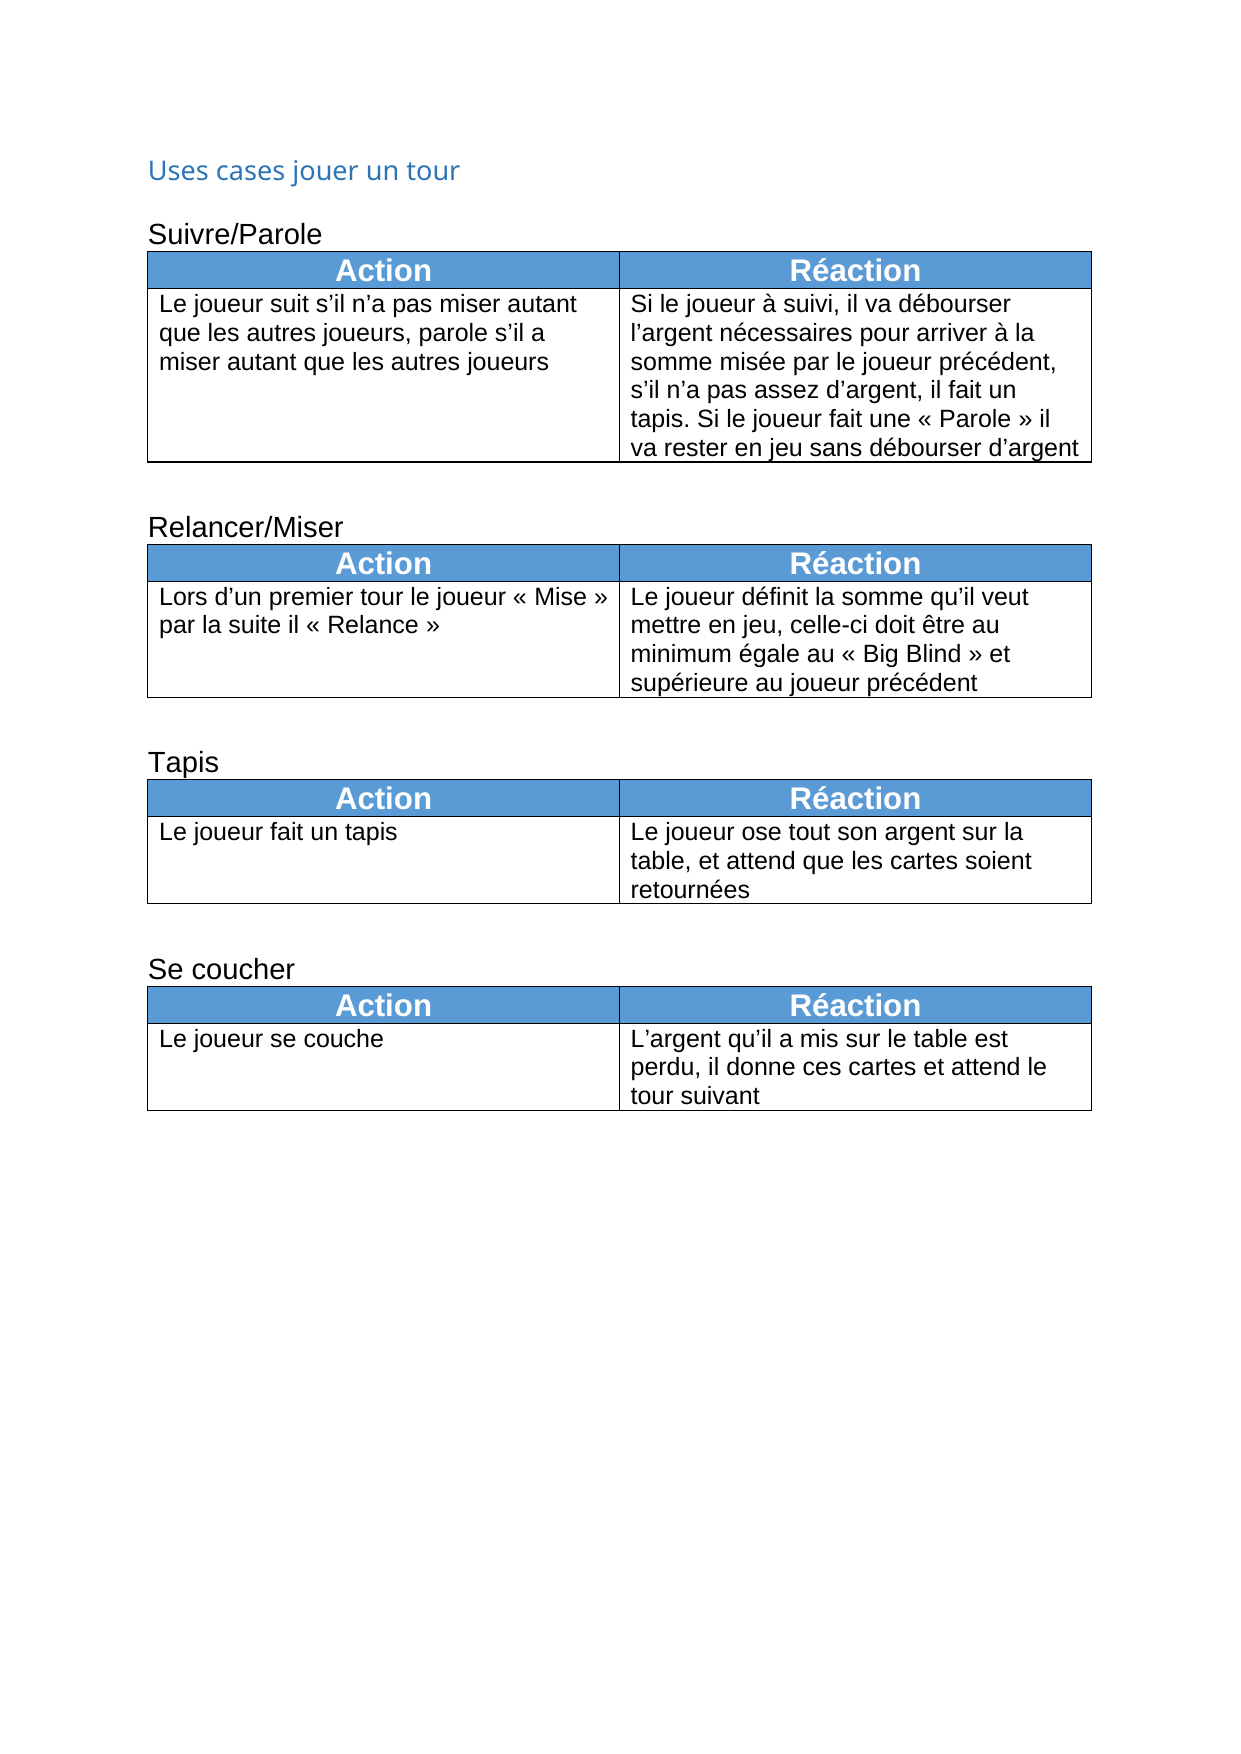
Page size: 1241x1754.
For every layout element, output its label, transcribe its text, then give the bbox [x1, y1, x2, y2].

table_header Réaction [620, 780, 1091, 816]
table_cell Le joueur se couche [148, 1024, 619, 1110]
table_header Action [148, 545, 619, 581]
table_header Action [148, 987, 619, 1023]
table_cell L’argent qu’il a mis sur le table est perdu, il donne ces cartes et attend le tour suivant [620, 1024, 1091, 1110]
table_header Réaction [620, 545, 1091, 581]
table_cell Le joueur suit s’il n’a pas miser autant que les autres joueurs, parole s’il a miser autant que les autres joueurs [148, 289, 619, 461]
table_cell Le joueur fait un tapis [148, 817, 619, 903]
table_cell Si le joueur à suivi, il va débourser l’argent nécessaires pour arriver à la somme misée par le joueur précédent, s’il n’a pas assez d’argent, il fait un tapis. Si le joueur fait une « Parole » il va rester en jeu sans débourser d’argent [620, 289, 1091, 461]
table_cell Le joueur définit la somme qu’il veut mettre en jeu, celle-ci doit être au minimum égale au « Big Blind » et supérieure au joueur précédent [620, 582, 1091, 697]
table_header Action [148, 780, 619, 816]
table_cell Lors d’un premier tour le joueur « Mise » par la suite il « Relance » [148, 582, 619, 697]
text Suivre/Parole [148, 217, 1093, 251]
text Se coucher [148, 952, 1093, 986]
table_header Action [148, 252, 619, 288]
table_cell Le joueur ose tout son argent sur la table, et attend que les cartes soient retournées [620, 817, 1091, 903]
text Tapis [148, 746, 1093, 779]
table_header Réaction [620, 987, 1091, 1023]
subtitle Uses cases jouer un tour [148, 152, 1093, 189]
text Relancer/Miser [148, 510, 1093, 544]
table_header Réaction [620, 252, 1091, 288]
